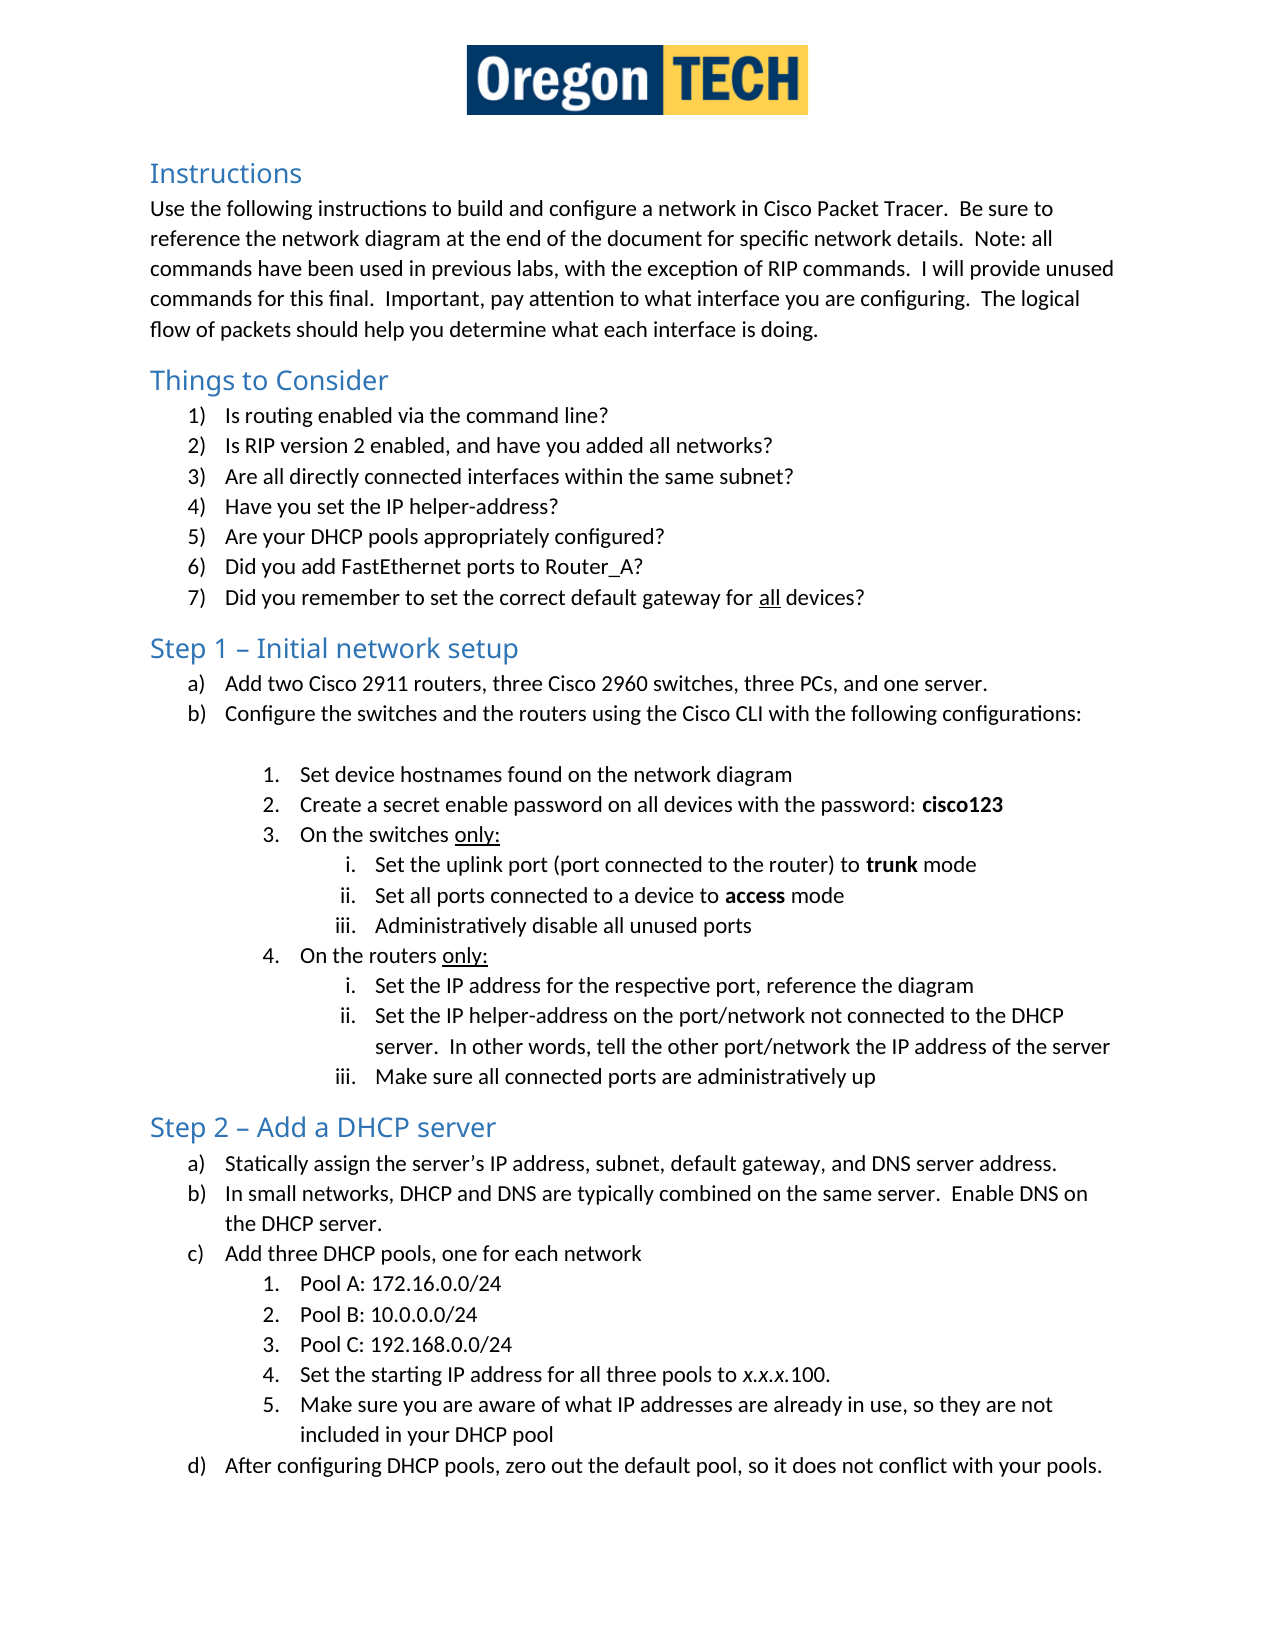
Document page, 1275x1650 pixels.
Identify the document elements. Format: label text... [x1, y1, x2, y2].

list Statically assign the server’s IP address, subnet, default gateway, and DNS server address. [187, 1149, 1125, 1177]
list Set the uplink port (port connected to the router) to trunk mode [356, 851, 1125, 879]
list In small networks, DHCP and DNS are typically combined on the same server. Enable DNS on the DHCP server. [187, 1179, 1125, 1237]
list Pool A: 172.16.0.0/24 [262, 1269, 1125, 1298]
list Are all directly connected interfaces within the same subnet? [187, 462, 1125, 490]
list Is RIP version 2 enabled, and have you added all networks? [187, 432, 1125, 460]
list Set the IP helper-address on the port/network not connected to the DHCP server. In other words, tell the other port/network the IP address of the server [356, 1002, 1125, 1060]
list Have you set the IP helper-address? [187, 492, 1125, 520]
list Configure the switches and the routers using the Cisco CLI with the following configurations: [187, 699, 1125, 758]
list Pool B: 10.0.0.0/24 [262, 1300, 1125, 1328]
subtitle Step 1 – Initial network setup [150, 629, 1125, 666]
list Is routing enabled via the command line? [187, 401, 1125, 429]
subtitle Instructions [150, 154, 1125, 191]
list After configuring DHCP pools, zero out the default pool, so it does not conflict with your pools. [187, 1451, 1125, 1479]
list On the routers only: [262, 941, 1125, 969]
list Make sure you are aware of what IP addresses are already in use, so they are not included in your DHCP pool [262, 1390, 1125, 1449]
list Did you remember to set the correct default gateway for all devices? [187, 583, 1125, 611]
subtitle Things to Consider [150, 362, 1125, 398]
text Use the following instructions to build and configure a network in Cisco Packet Tracer. Be sure to reference the network diagram at the end of the document for specific network details. Note: all commands have been used in previous labs, with the exception of RIP commands. I will provide unused commands for this final. Important, pay attention to what interface you are configuring. The logical flow of packets should help you determine what each interface is doing. [150, 194, 1125, 343]
picture [466, 45, 809, 115]
list Pool C: 192.168.0.0/24 [262, 1330, 1125, 1358]
list Create a secret enable password on all devices with the password: cisco123 [262, 790, 1125, 818]
list Set the starting IP address for all three pools to x.x.x.100. [262, 1360, 1125, 1388]
list Set the IP address for the respective port, reference the diagram [356, 971, 1125, 999]
list Add three DHCP pools, one for each network [187, 1239, 1125, 1267]
list Are your DHCP pools appropriately configured? [187, 522, 1125, 550]
list Did you add FastEthernet ports to Router_A? [187, 552, 1125, 581]
list Administratively disable all unused ports [356, 911, 1125, 939]
list Make sure all connected ports are administratively up [356, 1062, 1125, 1090]
subtitle Step 2 – Add a DHCP server [150, 1109, 1125, 1146]
list Set device hostnames found on the network diagram [262, 760, 1125, 788]
list Add two Cisco 2911 routers, three Cisco 2960 switches, three PCs, and one server. [187, 669, 1125, 697]
list Set all ports connected to a device to access mode [356, 881, 1125, 909]
list On the switches only: [262, 820, 1125, 848]
